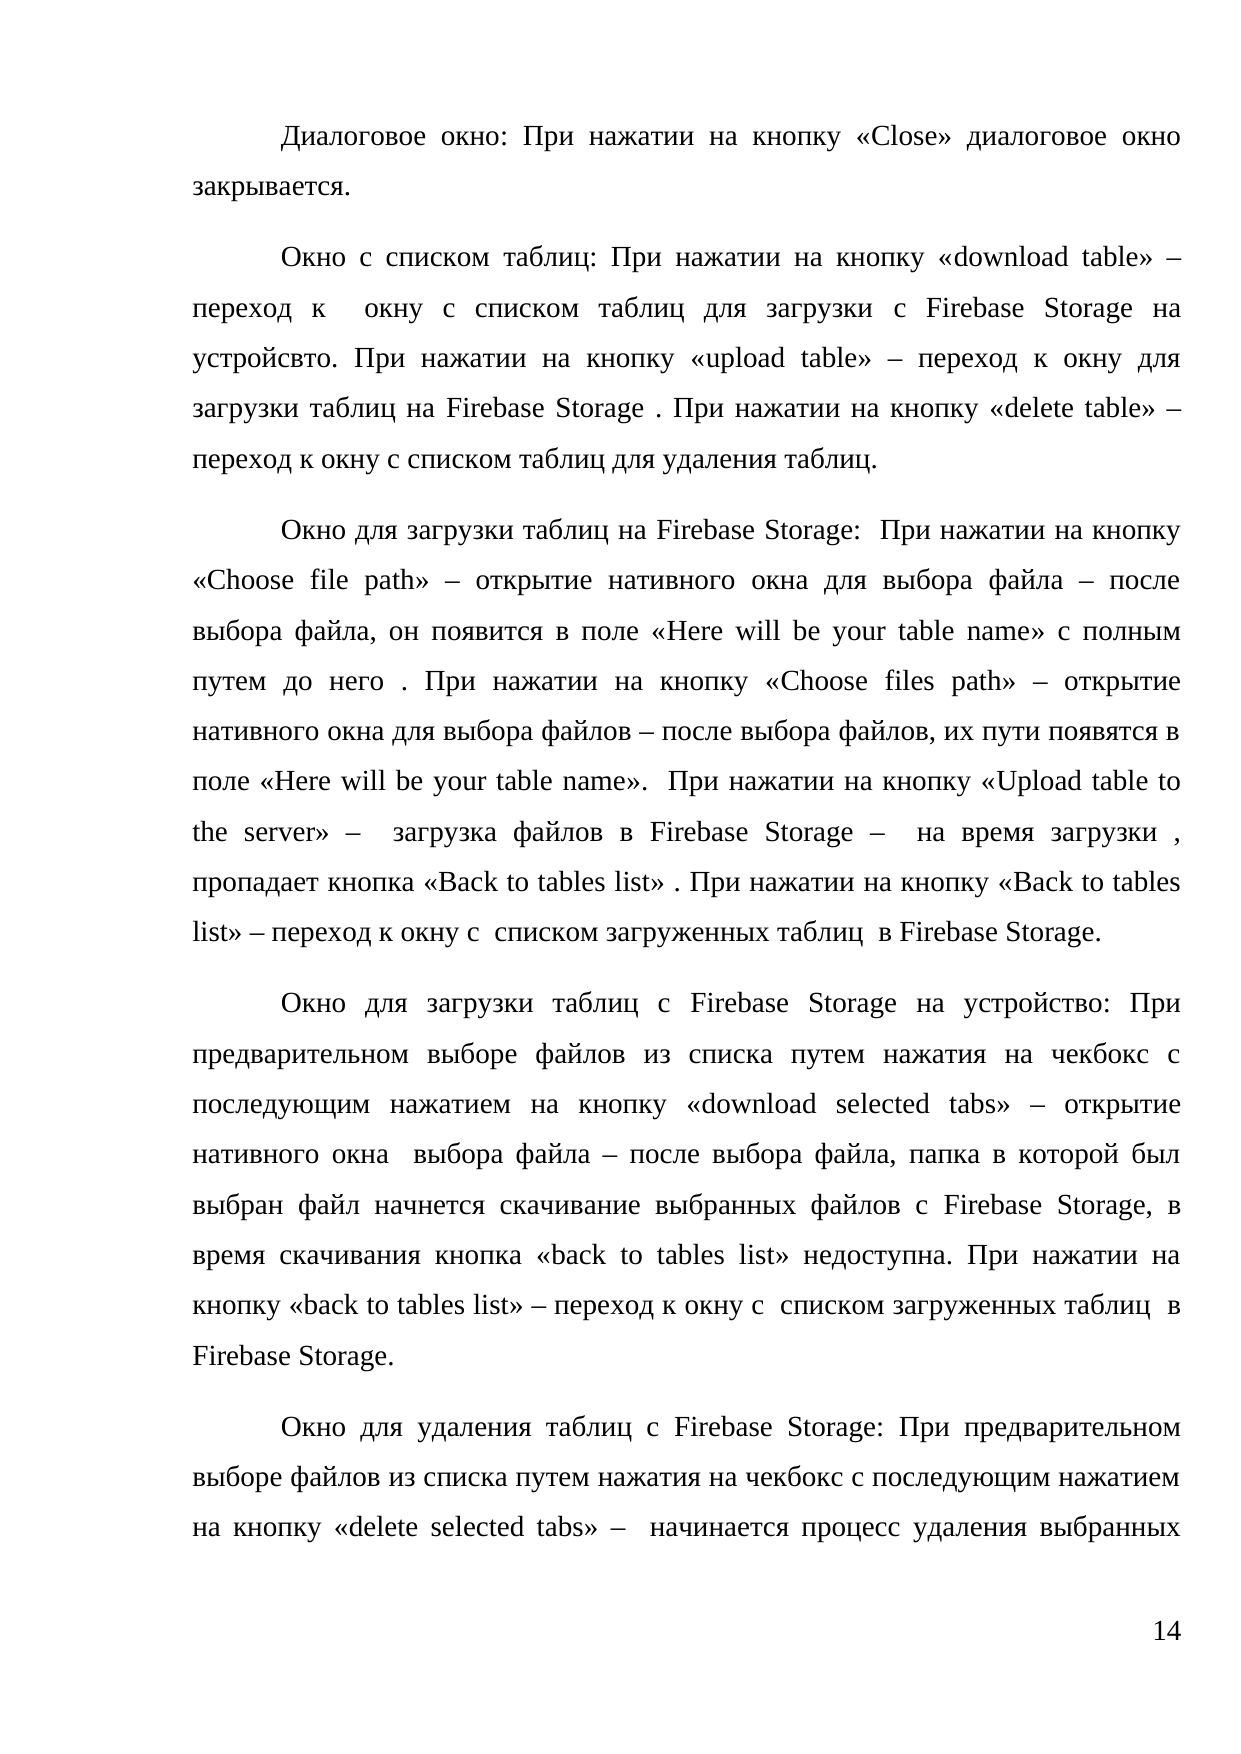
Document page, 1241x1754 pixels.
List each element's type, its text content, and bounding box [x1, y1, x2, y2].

text Окно с списком таблиц: При нажатии на кнопку «download table» – переход к окну с списком таблиц для загрузки c Firebase Storage на устройсвто. При нажатии на кнопку «upload table» – переход к окну для загрузки таблиц на Firebase Storage . При нажатии на кнопку «delete table» – переход к окну с списком таблиц для удаления таблиц. [192, 239, 1181, 474]
text Диалоговое окно: При нажатии на кнопку «Close» диалоговое окно закрывается. [192, 118, 1181, 202]
text Окно для загрузки таблиц с Firebase Storage на устройство: При предварительном выборе файлов из списка путем нажатия на чекбокс с последующим нажатием на кнопку «download selected tabs» – открытие нативного окна выбора файла – после выбора файла, папка в которой был выбран файл начнется скачивание выбранных файлов с Firebase Storage, в время скачивания кнопка «back to tables list» недоступна. При нажатии на кнопку «back to tables list» – переход к окну с списком загруженных таблиц в Firebase Storage. [192, 986, 1181, 1371]
text Окно для загрузки таблиц на Firebase Storage: При нажатии на кнопку «Choose file path» – открытие нативного окна для выбора файла – после выбора файла, он появится в поле «Here will be your table name» с полным путем до него . При нажатии на кнопку «Choose files path» – открытие нативного окна для выбора файлов – после выбора файлов, их пути появятся в поле «Here will be your table name». При нажатии на кнопку «Upload table to the server» – загрузка файлов в Firebase Storage – на время загрузки , пропадает кнопка «Back to tables list» . При нажатии на кнопку «Back to tables list» – переход к окну с списком загруженных таблиц в Firebase Storage. [192, 512, 1181, 948]
